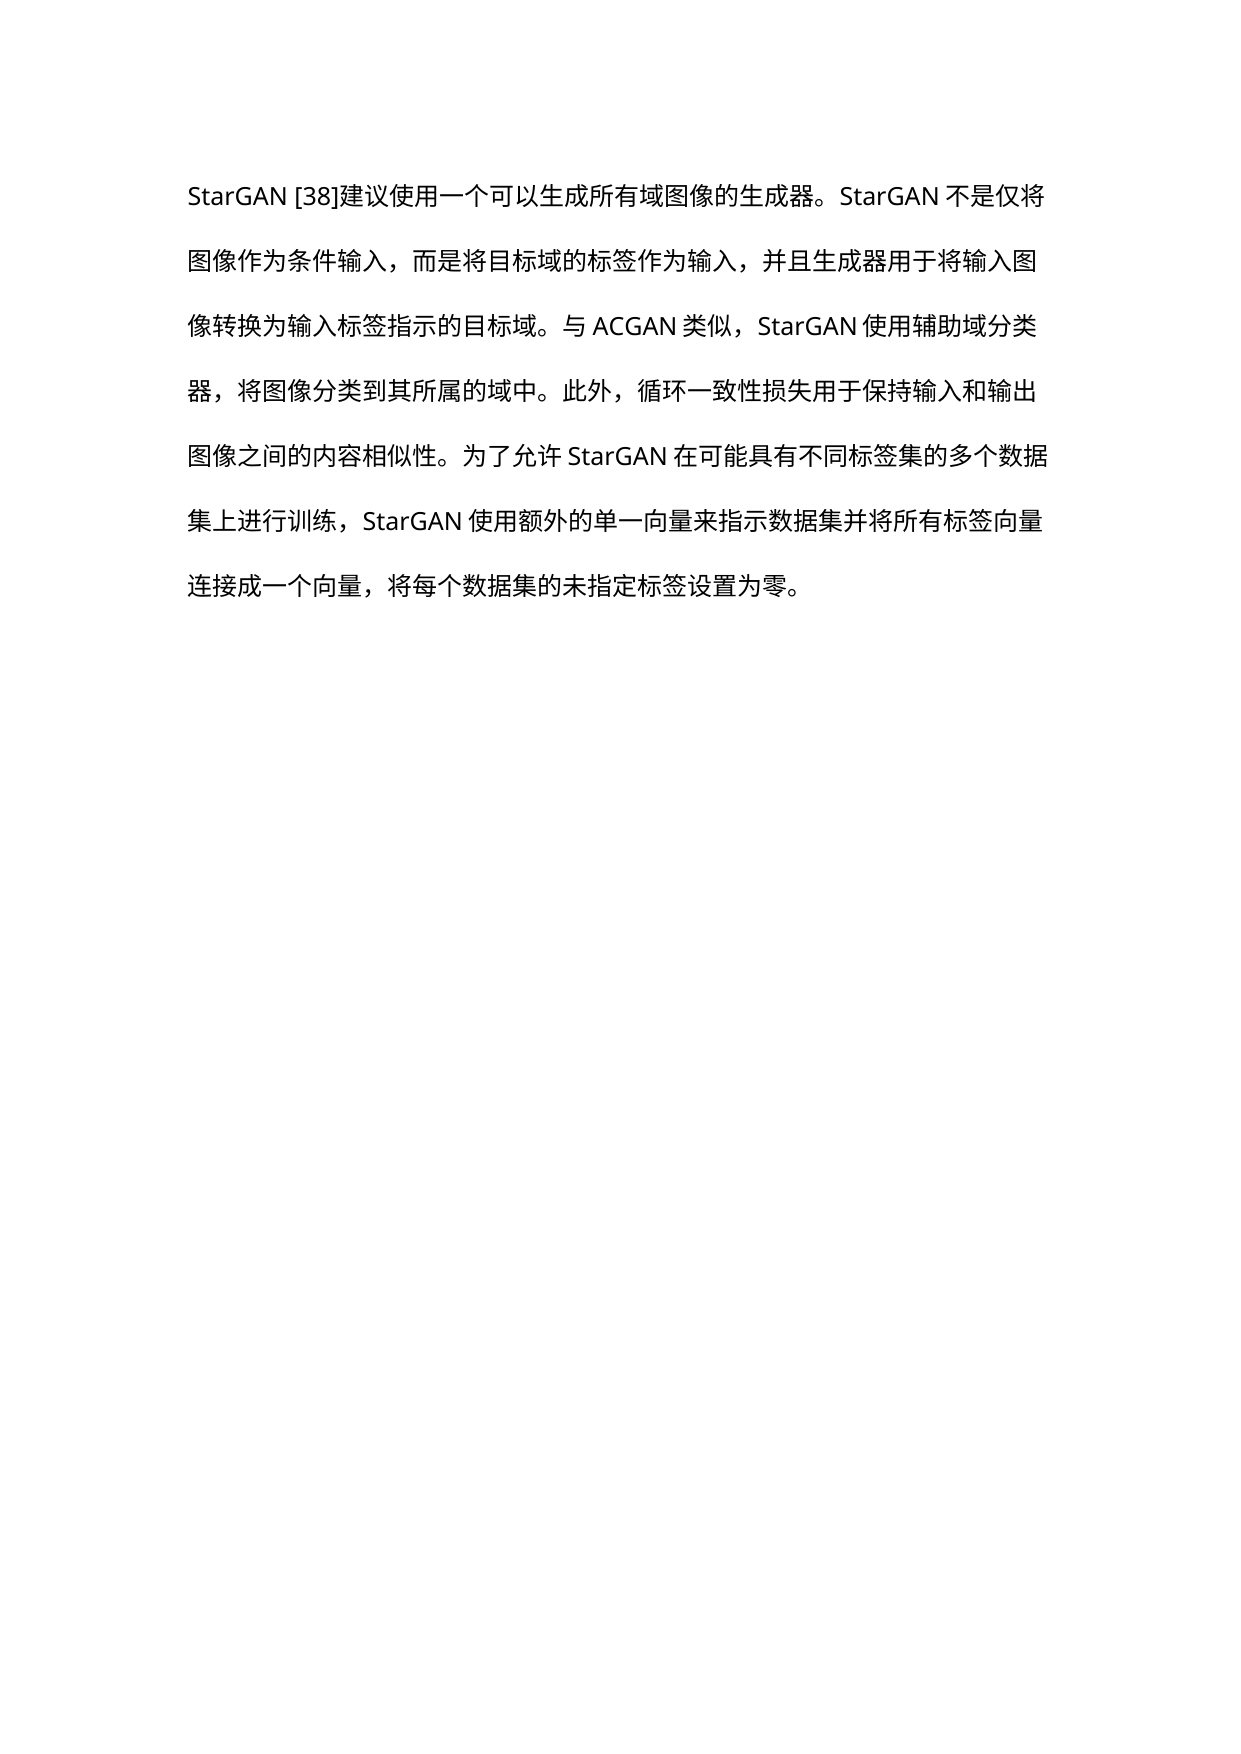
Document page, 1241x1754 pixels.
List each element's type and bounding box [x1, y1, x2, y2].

text [187, 162, 1053, 617]
